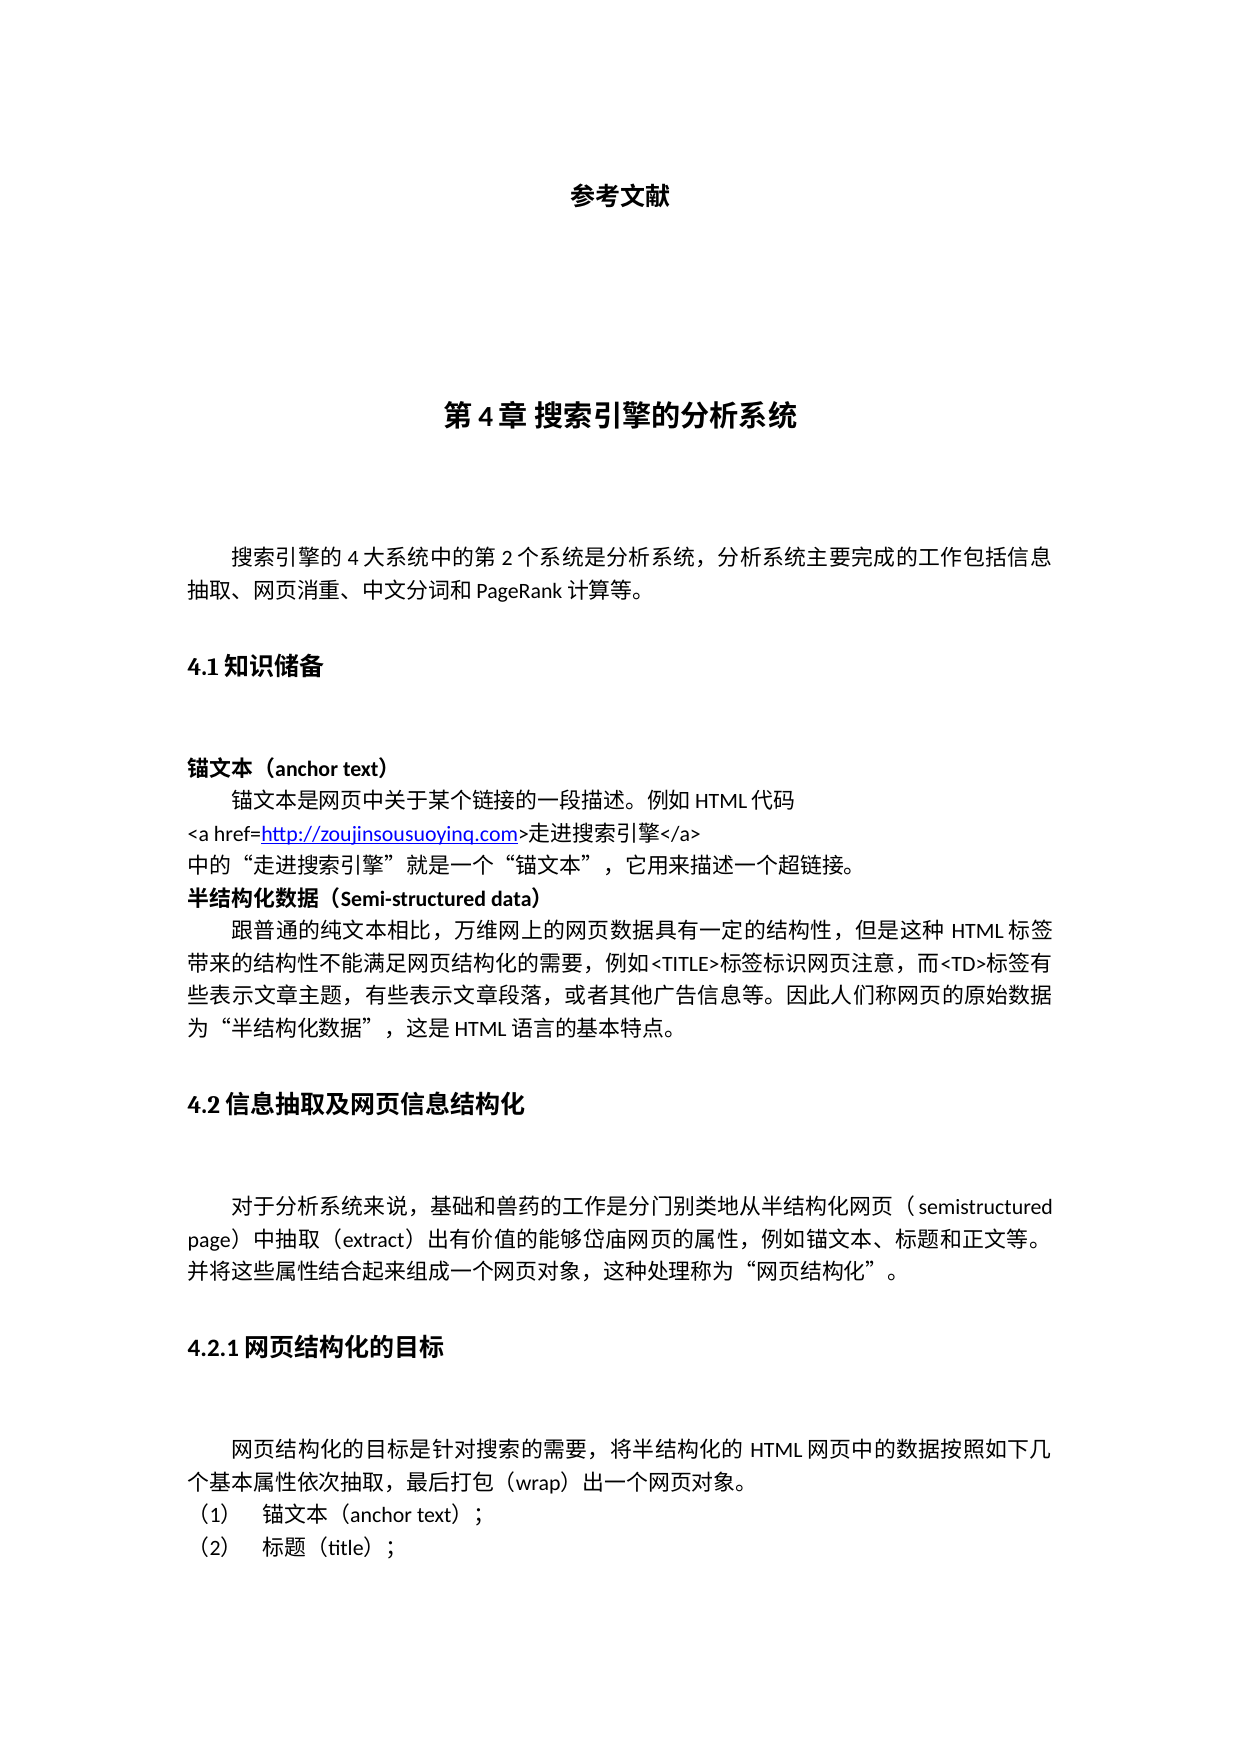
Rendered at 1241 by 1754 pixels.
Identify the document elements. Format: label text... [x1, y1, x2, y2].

text 跟普通的纯文本相比，万维网上的网页数据具有一定的结构性，但是这种HTML标签带来的结构性不能满足网页结构化的需要，例如<TITLE>标签标识网页注意，而<TD>标签有些表示文章主题，有些表示文章段落，或者其他广告信息等。因此人们称网页的原始数据为“半结构化数据”，这是HTML语言的基本特点。 [187, 913, 1053, 1043]
text 锚文本是网页中关于某个链接的一段描述。例如HTML代码 [187, 783, 1053, 816]
text 对于分析系统来说，基础和兽药的工作是分门别类地从半结构化网页（semistructured page）中抽取（extract）出有价值的能够岱庙网页的属性，例如锚文本、标题和正文等。并将这些属性结合起来组成一个网页对象，这种处理称为“网页结构化”。 [187, 1189, 1053, 1286]
text 半结构化数据（Semi-structured data） [187, 881, 1053, 913]
list 标题（title）； [187, 1529, 1053, 1562]
subtitle 4.1 知识储备 [187, 632, 1053, 697]
list 锚文本（anchor text）； [187, 1497, 1053, 1529]
text 网页结构化的目标是针对搜索的需要，将半结构化的HTML网页中的数据按照如下几个基本属性依次抽取，最后打包（wrap）出一个网页对象。 [187, 1432, 1053, 1497]
text <a href=http://zoujinsousuoyinq.com>走进搜索引擎</a> [187, 816, 1053, 848]
subtitle 参考文献 [187, 162, 1053, 227]
text 中的“走进搜索引擎”就是一个“锚文本”，它用来描述一个超链接。 [187, 848, 1053, 881]
subtitle 第4章 搜索引擎的分析系统 [187, 381, 1053, 446]
subtitle 4.2.1 网页结构化的目标 [187, 1313, 1053, 1378]
subtitle 4.2 信息抽取及网页信息结构化 [187, 1070, 1053, 1135]
text 锚文本（anchor text） [187, 751, 1053, 783]
text 搜索引擎的4大系统中的第2个系统是分析系统，分析系统主要完成的工作包括信息抽取、网页消重、中文分词和PageRank计算等。 [187, 540, 1053, 605]
